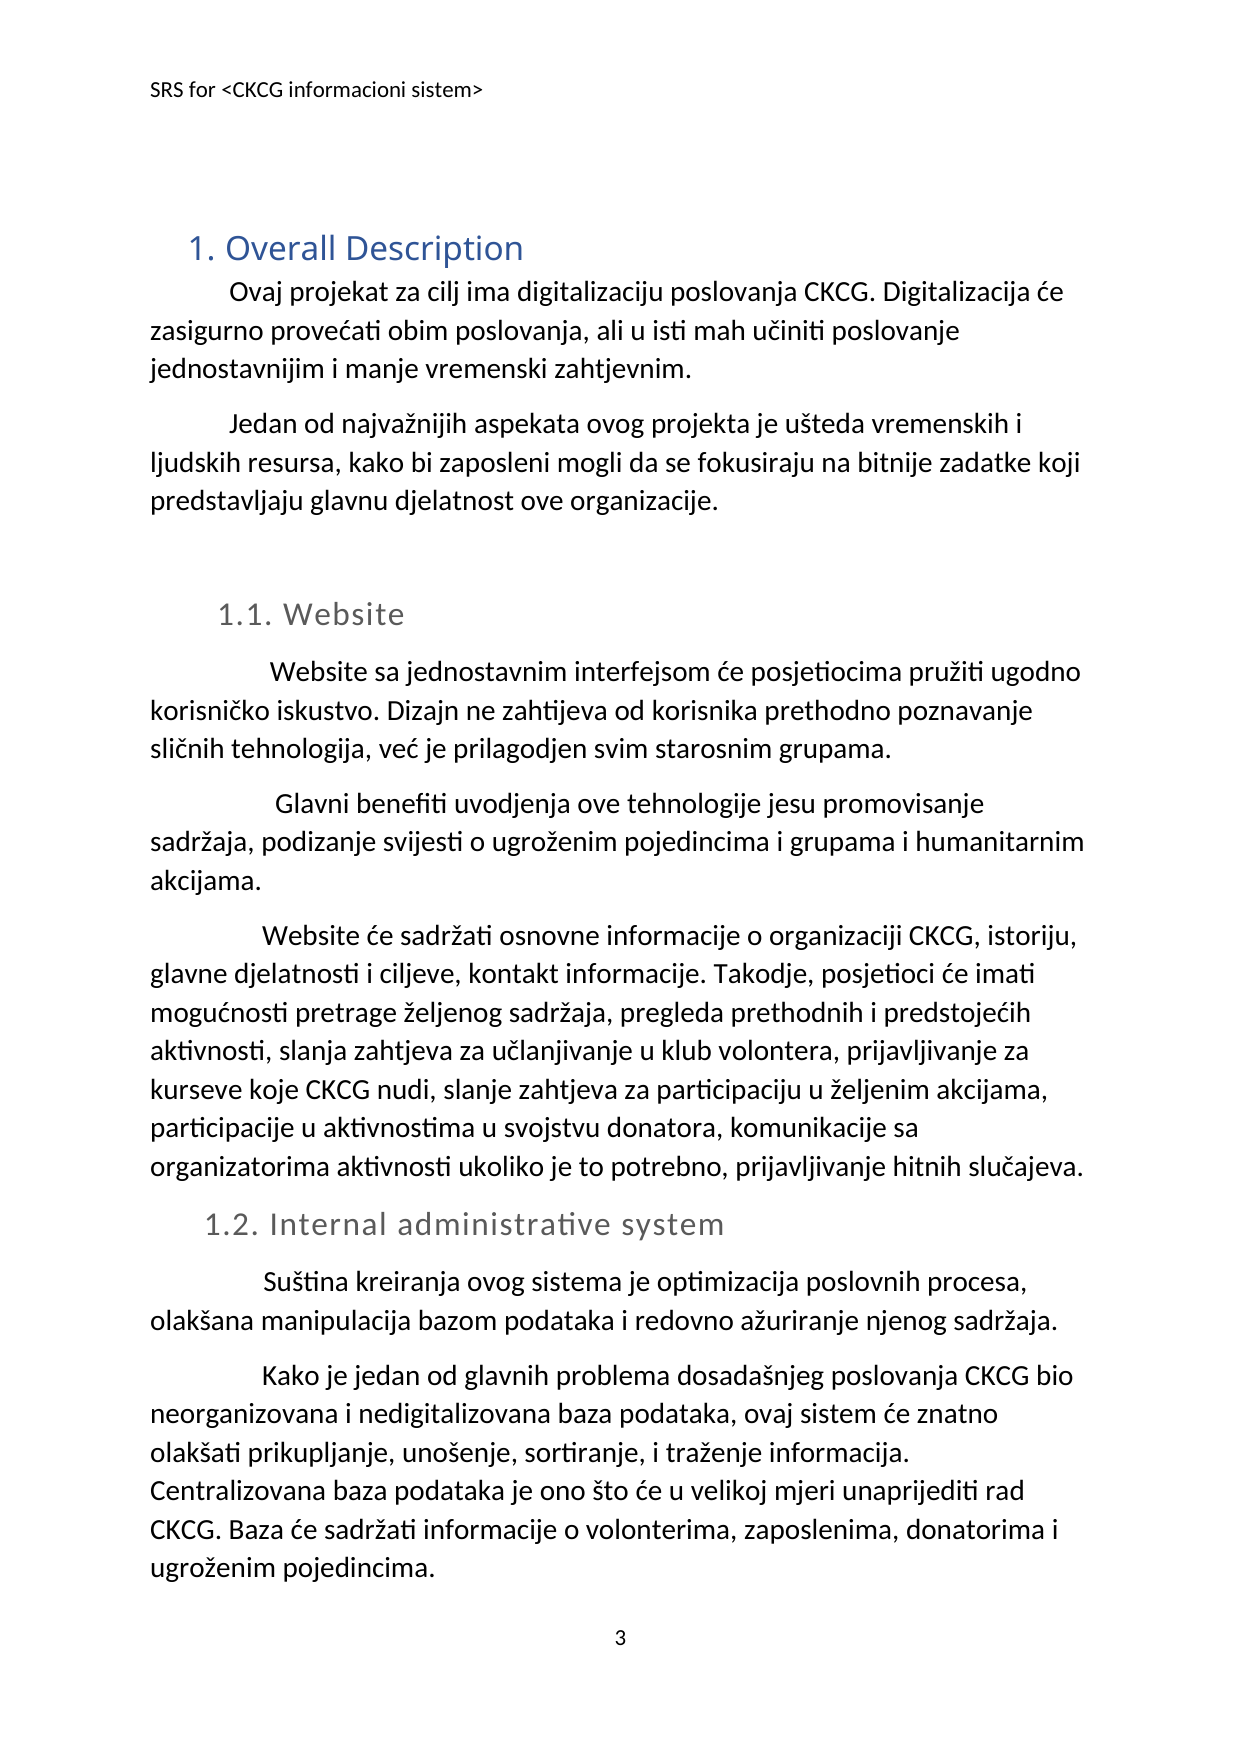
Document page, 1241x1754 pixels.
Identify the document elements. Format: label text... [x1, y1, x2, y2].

text Suština kreiranja ovog sistema je optimizacija poslovnih procesa, olakšana manipulacija bazom podataka i redovno ažuriranje njenog sadržaja. [150, 1263, 1090, 1337]
text Glavni benefiti uvodjenja ove tehnologije jesu promovisanje sadržaja, podizanje svijesti o ugroženim pojedincima i grupama i humanitarnim akcijama. [150, 785, 1090, 898]
text Kako je jedan od glavnih problema dosadašnjeg poslovanja CKCG bio neorganizovana i nedigitalizovana baza podataka, ovaj sistem će znatno olakšati prikupljanje, unošenje, sortiranje, i traženje informacija. Centralizovana baza podataka je ono što će u velikoj mjeri unaprijediti rad CKCG. Baza će sadržati informacije o volonterima, zaposlenima, donatorima i ugroženim pojedincima. [150, 1357, 1090, 1585]
text Website sa jednostavnim interfejsom će posjetiocima pružiti ugodno korisničko iskustvo. Dizajn ne zahtijeva od korisnika prethodno poznavanje sličnih tehnologija, već je prilagodjen svim starosnim grupama. [150, 653, 1090, 766]
text 1.2. Internal administrative system [150, 1203, 1090, 1243]
text Website će sadržati osnovne informacije o organizaciji CKCG, istoriju, glavne djelatnosti i ciljeve, kontakt informacije. Takodje, posjetioci će imati mogućnosti pretrage željenog sadržaja, pregleda prethodnih i predstojećih aktivnosti, slanja zahtjeva za učlanjivanje u klub volontera, prijavljivanje za kurseve koje CKCG nudi, slanje zahtjeva za participaciju u željenim akcijama, participacije u aktivnostima u svojstvu donatora, komunikacije sa organizatorima aktivnosti ukoliko je to potrebno, prijavljivanje hitnih slučajeva. [150, 917, 1090, 1183]
text 1.1. Website [150, 592, 1090, 633]
text Ovaj projekat za cilj ima digitalizaciju poslovanja CKCG. Digitalizacija će zasigurno provećati obim poslovanja, ali u isti mah učiniti poslovanje jednostavnijim i manje vremenski zahtjevnim. [150, 273, 1090, 386]
text Jedan od najvažnijih aspekata ovog projekta je ušteda vremenskih i ljudskih resursa, kako bi zaposleni mogli da se fokusiraju na bitnije zadatke koji predstavljaju glavnu djelatnost ove organizacije. [150, 405, 1090, 518]
subtitle Overall Description [187, 224, 1090, 270]
